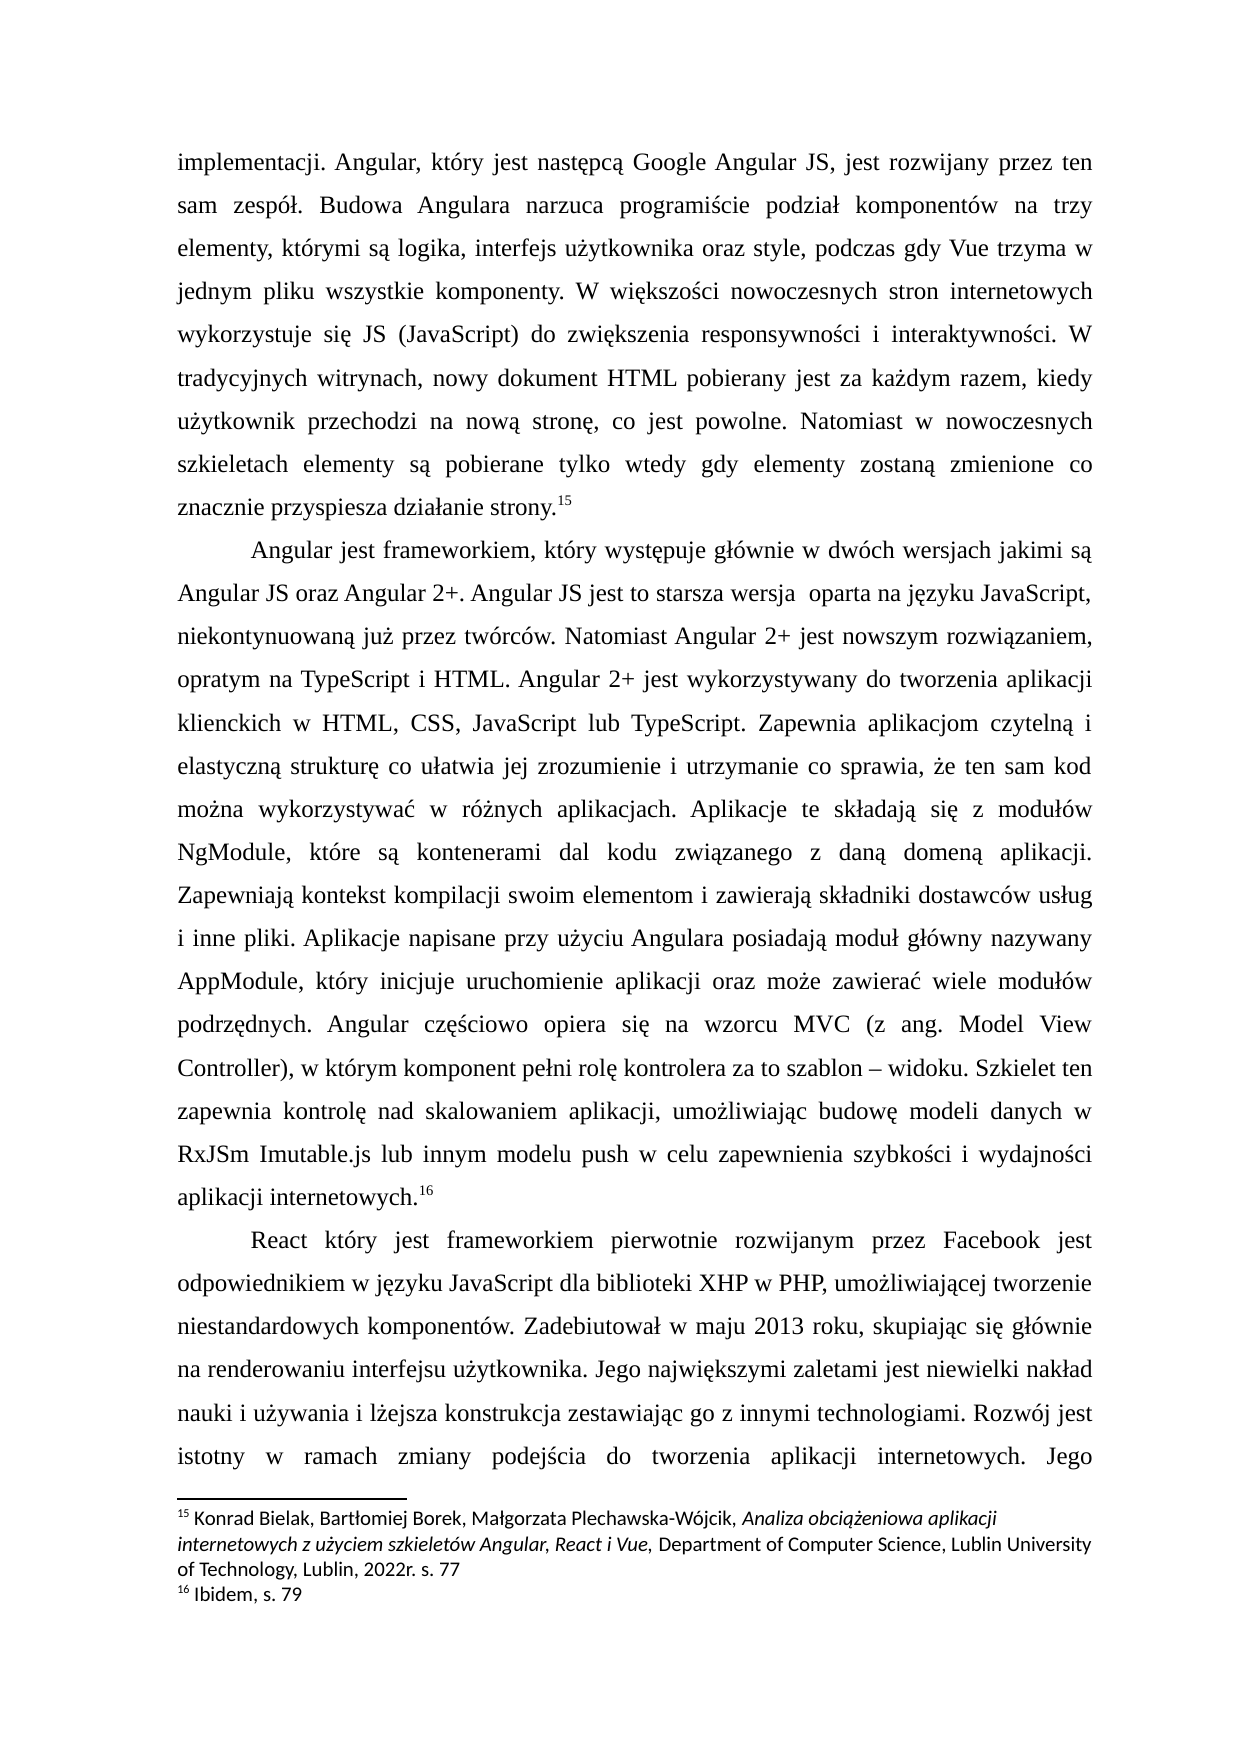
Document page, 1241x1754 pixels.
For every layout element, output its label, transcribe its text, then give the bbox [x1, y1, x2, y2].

text Angular jest frameworkiem, który występuje głównie w dwóch wersjach jakimi są Angular JS oraz Angular 2+. Angular JS jest to starsza wersja oparta na języku JavaScript, niekontynuowaną już przez twórców. Natomiast Angular 2+ jest nowszym rozwiązaniem, opratym na TypeScript i HTML. Angular 2+ jest wykorzystywany do tworzenia aplikacji klienckich w HTML, CSS, JavaScript lub TypeScript. Zapewnia aplikacjom czytelną i elastyczną strukturę co ułatwia jej zrozumienie i utrzymanie co sprawia, że ten sam kod można wykorzystywać w różnych aplikacjach. Aplikacje te składają się z modułów NgModule, które są kontenerami dal kodu związanego z daną domeną aplikacji. Zapewniają kontekst kompilacji swoim elementom i zawierają składniki dostawców usług i inne pliki. Aplikacje napisane przy użyciu Angulara posiadają moduł główny nazywany AppModule, który inicjuje uruchomienie aplikacji oraz może zawierać wiele modułów podrzędnych. Angular częściowo opiera się na wzorcu MVC (z ang. Model View Controller), w którym komponent pełni rolę kontrolera za to szablon – widoku. Szkielet ten zapewnia kontrolę nad skalowaniem aplikacji, umożliwiając budowę modeli danych w RxJSm Imutable.js lub innym modelu push w celu zapewnienia szybkości i wydajności aplikacji internetowych. [177, 535, 1093, 1211]
